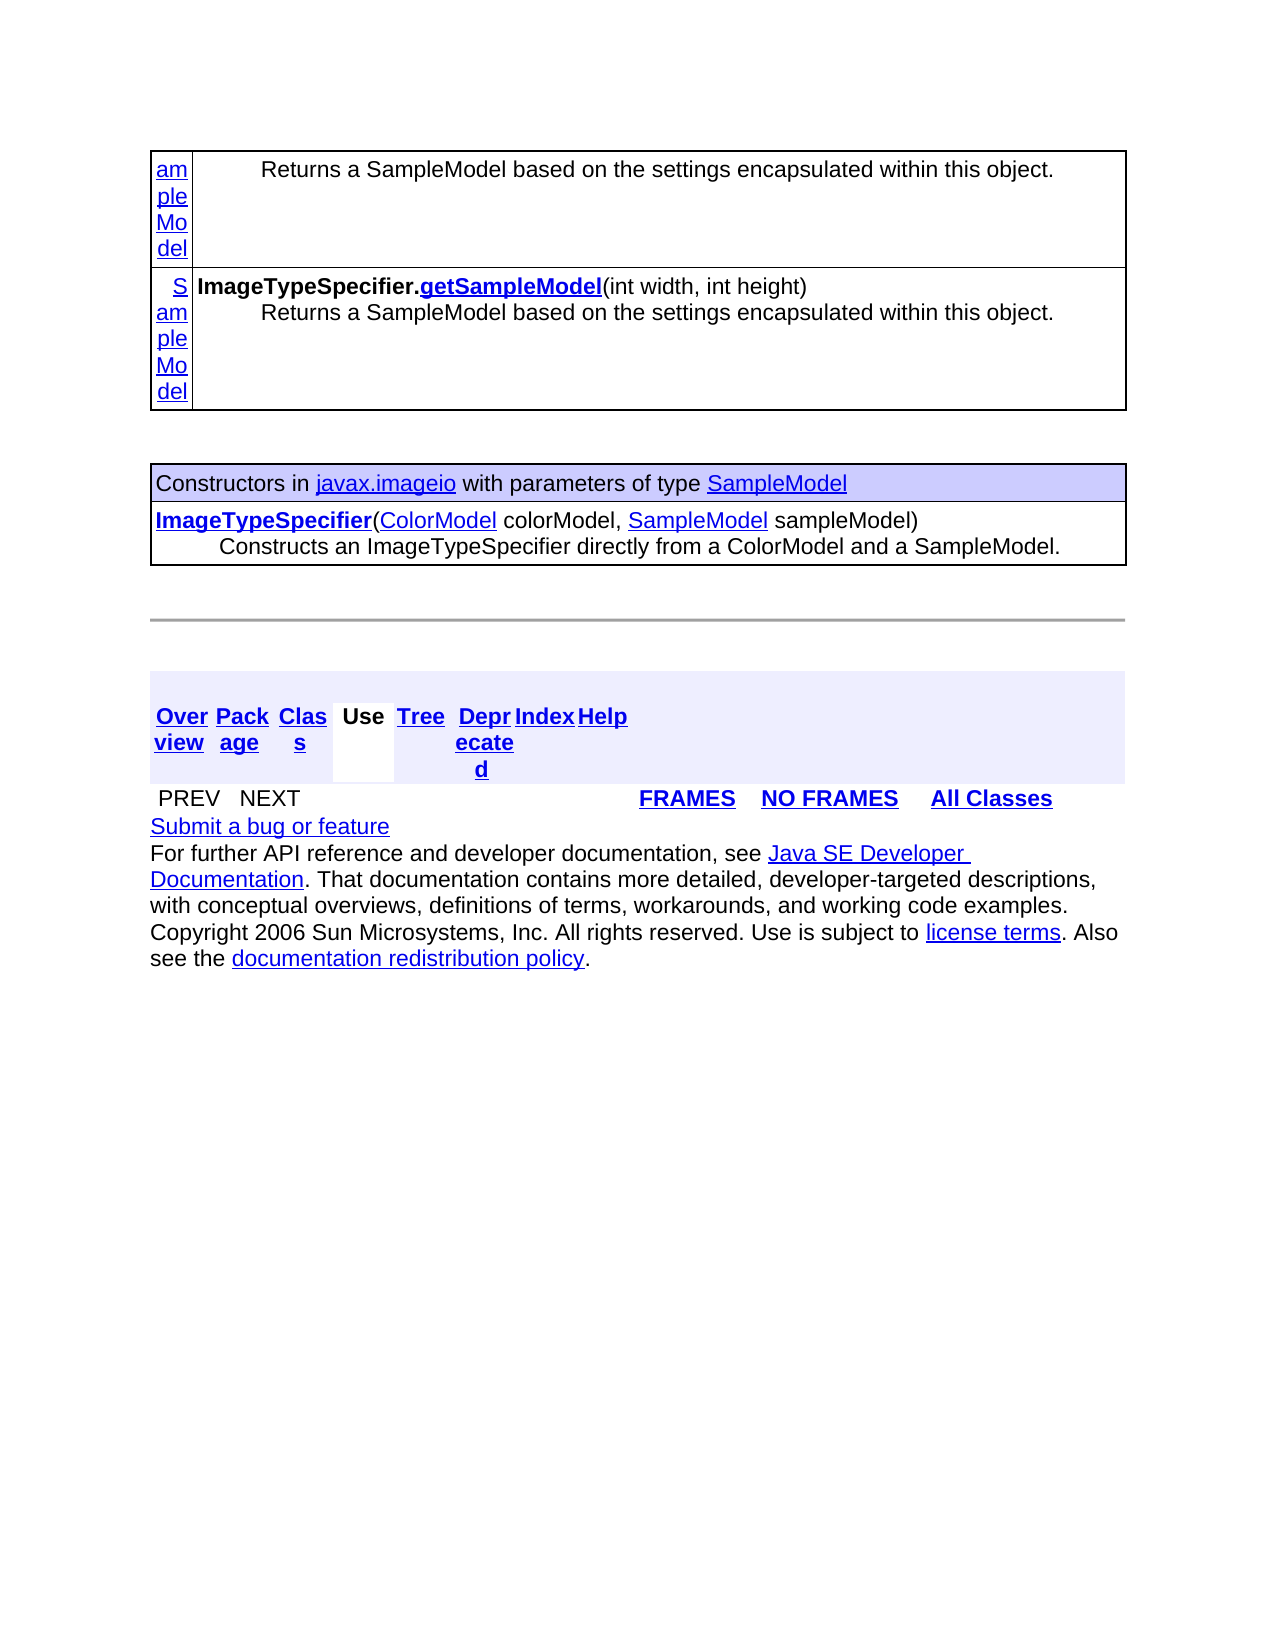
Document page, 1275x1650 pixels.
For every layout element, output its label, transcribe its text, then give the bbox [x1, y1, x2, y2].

table_header [150, 671, 1125, 784]
table_cell SampleModel [152, 268, 192, 409]
table_cell SampleModel [152, 152, 192, 266]
table_header Constructors in javax.imageio with parameters of type SampleModel [152, 465, 1125, 501]
table_cell ImageTypeSpecifier.getSampleModel(int width, int height) Returns a SampleModel based on the settings encapsulated within this object. [193, 268, 1125, 409]
table_cell PREV NEXT [150, 784, 637, 813]
text Submit a bug or feature [150, 813, 1125, 839]
table_cell FRAMES NO FRAMES All Classes [638, 784, 1125, 813]
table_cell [193, 152, 1125, 266]
table_cell ImageTypeSpecifier(ColorModel colorModel, SampleModel sampleModel) Constructs an ImageTypeSpecifier directly from a ColorModel and a SampleModel. [152, 502, 1125, 564]
text Copyright 2006 Sun Microsystems, Inc. All rights reserved. Use is subject to license terms. Also see the documentation redistribution policy. [150, 919, 1125, 971]
text For further API reference and developer documentation, see Java SE Developer Documentation. That documentation contains more detailed, developer-targeted descriptions, with conceptual overviews, definitions of terms, workarounds, and working code examples. [150, 839, 1125, 919]
